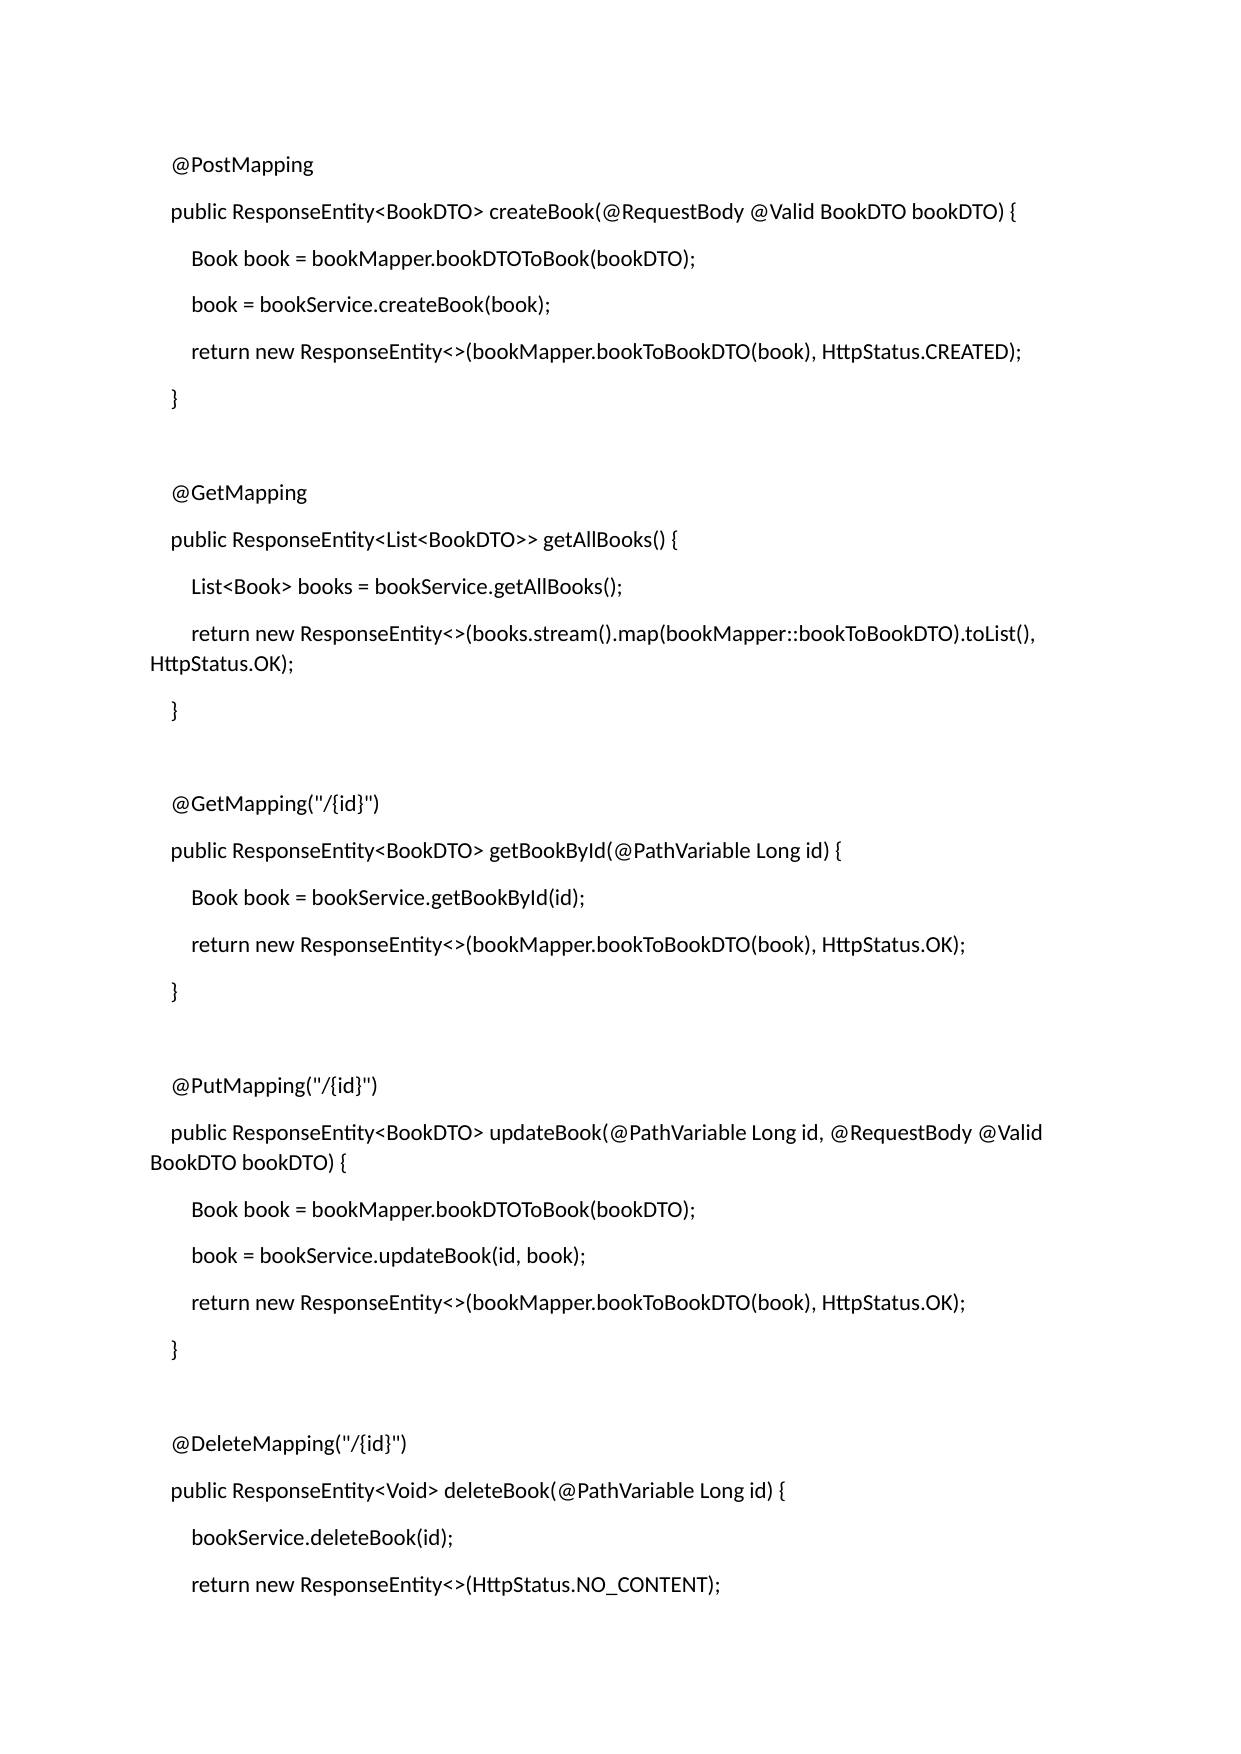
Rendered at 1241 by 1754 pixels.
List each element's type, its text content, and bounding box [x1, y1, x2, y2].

text Book book = bookMapper.bookDTOToBook(bookDTO); [150, 244, 1090, 272]
text Book book = bookService.getBookById(id); [150, 883, 1090, 911]
text List<Book> books = bookService.getAllBooks(); [150, 572, 1090, 600]
text book = bookService.updateBook(id, book); [150, 1242, 1090, 1270]
text @DeleteMapping("/{id}") [150, 1429, 1090, 1457]
text public ResponseEntity<BookDTO> createBook(@RequestBody @Valid BookDTO bookDTO) { [150, 197, 1090, 225]
text public ResponseEntity<BookDTO> getBookById(@PathVariable Long id) { [150, 836, 1090, 864]
text public ResponseEntity<Void> deleteBook(@PathVariable Long id) { [150, 1476, 1090, 1504]
text @GetMapping("/{id}") [150, 789, 1090, 818]
text } [150, 1335, 1090, 1363]
text } [150, 696, 1090, 724]
text return new ResponseEntity<>(books.stream().map(bookMapper::bookToBookDTO).toList(), HttpStatus.OK); [150, 619, 1090, 677]
text @PutMapping("/{id}") [150, 1071, 1090, 1099]
text } [150, 977, 1090, 1005]
text return new ResponseEntity<>(bookMapper.bookToBookDTO(book), HttpStatus.OK); [150, 1288, 1090, 1317]
text public ResponseEntity<BookDTO> updateBook(@PathVariable Long id, @RequestBody @Valid BookDTO bookDTO) { [150, 1118, 1090, 1176]
text @PostMapping [150, 150, 1090, 178]
text public ResponseEntity<List<BookDTO>> getAllBooks() { [150, 525, 1090, 553]
text @GetMapping [150, 478, 1090, 506]
text bookService.deleteBook(id); [150, 1523, 1090, 1551]
text return new ResponseEntity<>(bookMapper.bookToBookDTO(book), HttpStatus.OK); [150, 930, 1090, 958]
text Book book = bookMapper.bookDTOToBook(bookDTO); [150, 1195, 1090, 1223]
text return new ResponseEntity<>(HttpStatus.NO_CONTENT); [150, 1570, 1090, 1598]
text book = bookService.createBook(book); [150, 291, 1090, 319]
text return new ResponseEntity<>(bookMapper.bookToBookDTO(book), HttpStatus.CREATED); [150, 337, 1090, 366]
text } [150, 384, 1090, 412]
